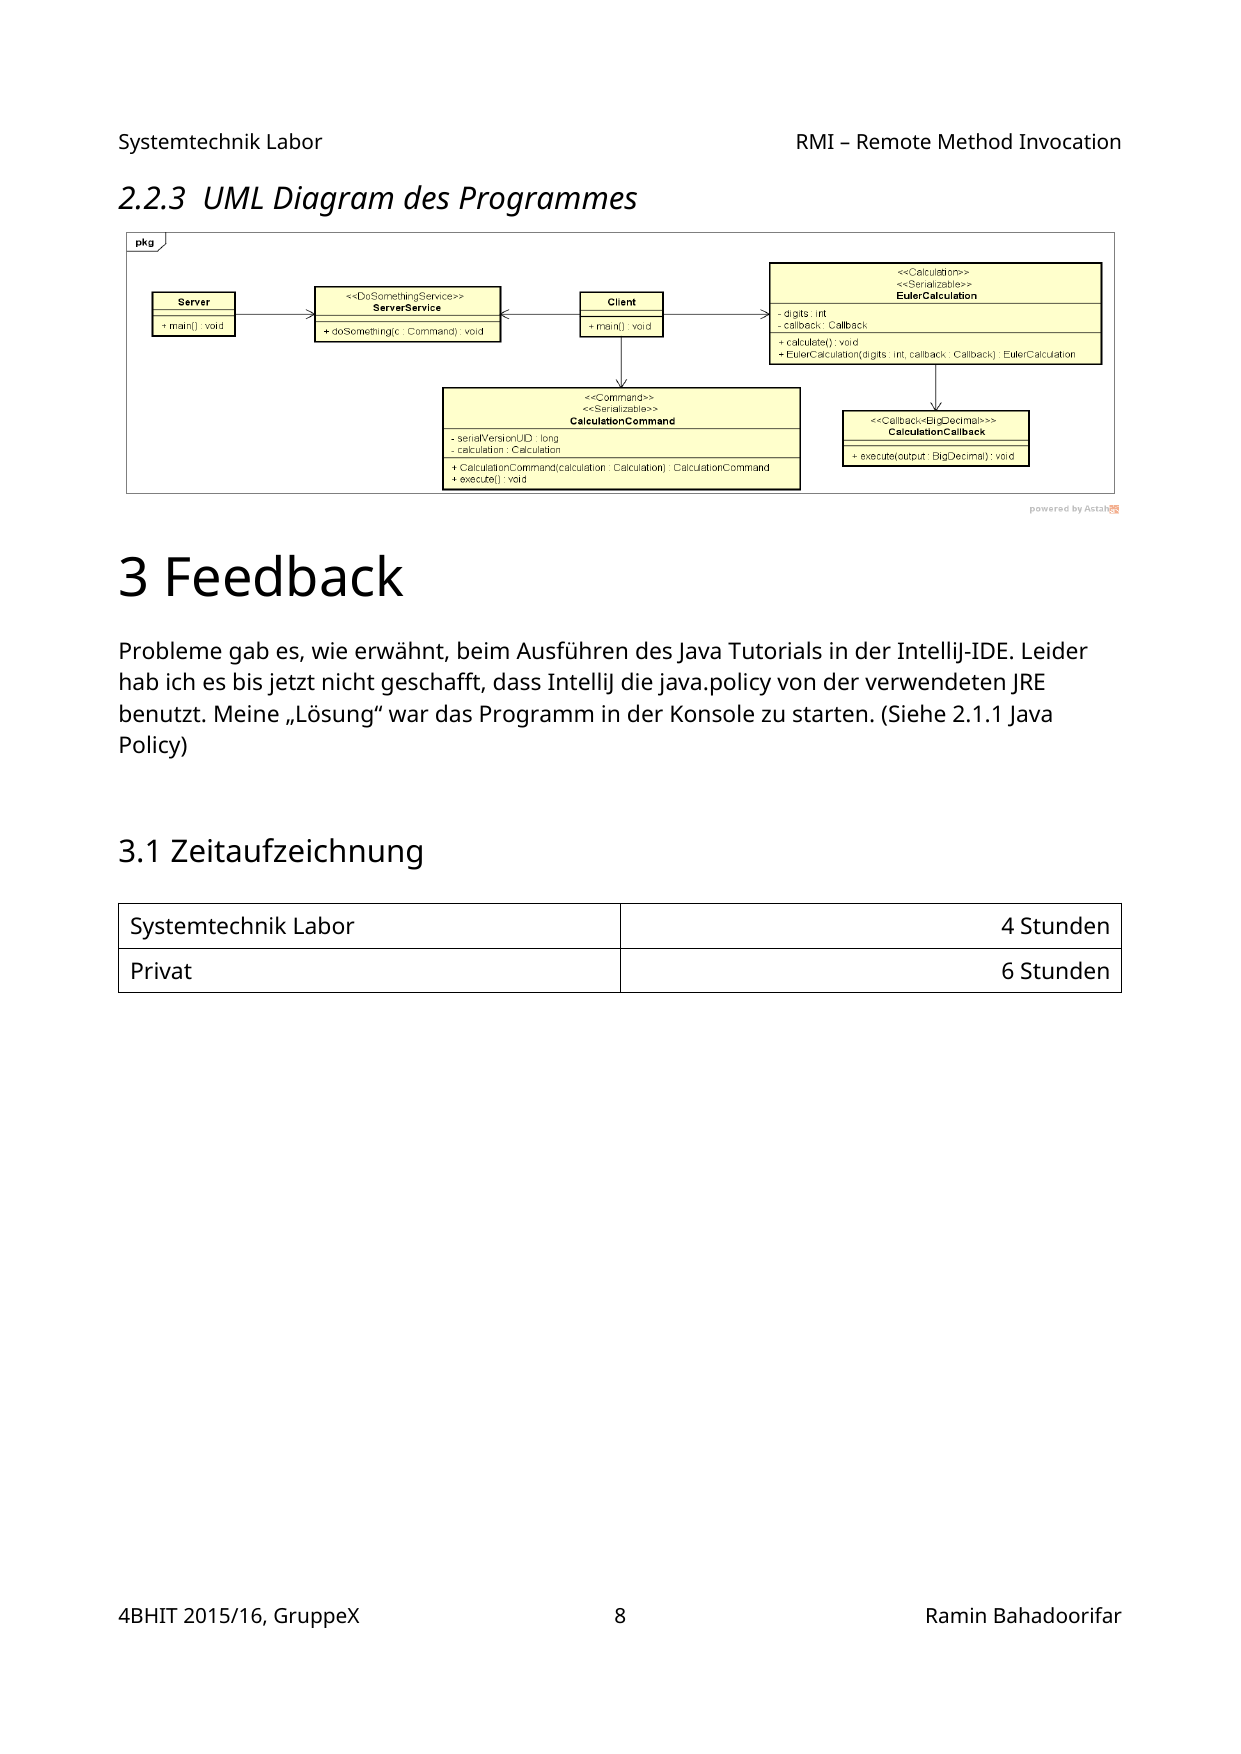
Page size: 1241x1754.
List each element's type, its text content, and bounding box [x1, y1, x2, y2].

table_header Systemtechnik Labor [119, 904, 620, 947]
table_cell 6 Stunden [621, 949, 1121, 992]
text Zeitaufzeichnung [118, 829, 1122, 871]
subtitle UML Diagram des Programmes [118, 176, 1122, 218]
picture [118, 224, 1122, 516]
table_header 4 Stunden [621, 904, 1121, 947]
text Probleme gab es, wie erwähnt, beim Ausführen des Java Tutorials in der IntelliJ-IDE. Leider hab ich es bis jetzt nicht geschafft, dass IntelliJ die java.policy von der verwendeten JRE benutzt. Meine „Lösung“ war das Programm in der Konsole zu starten. (Siehe 2.1.1 Java Policy) [118, 635, 1122, 760]
subtitle Feedback [118, 538, 1122, 612]
table_cell Privat [119, 949, 620, 992]
